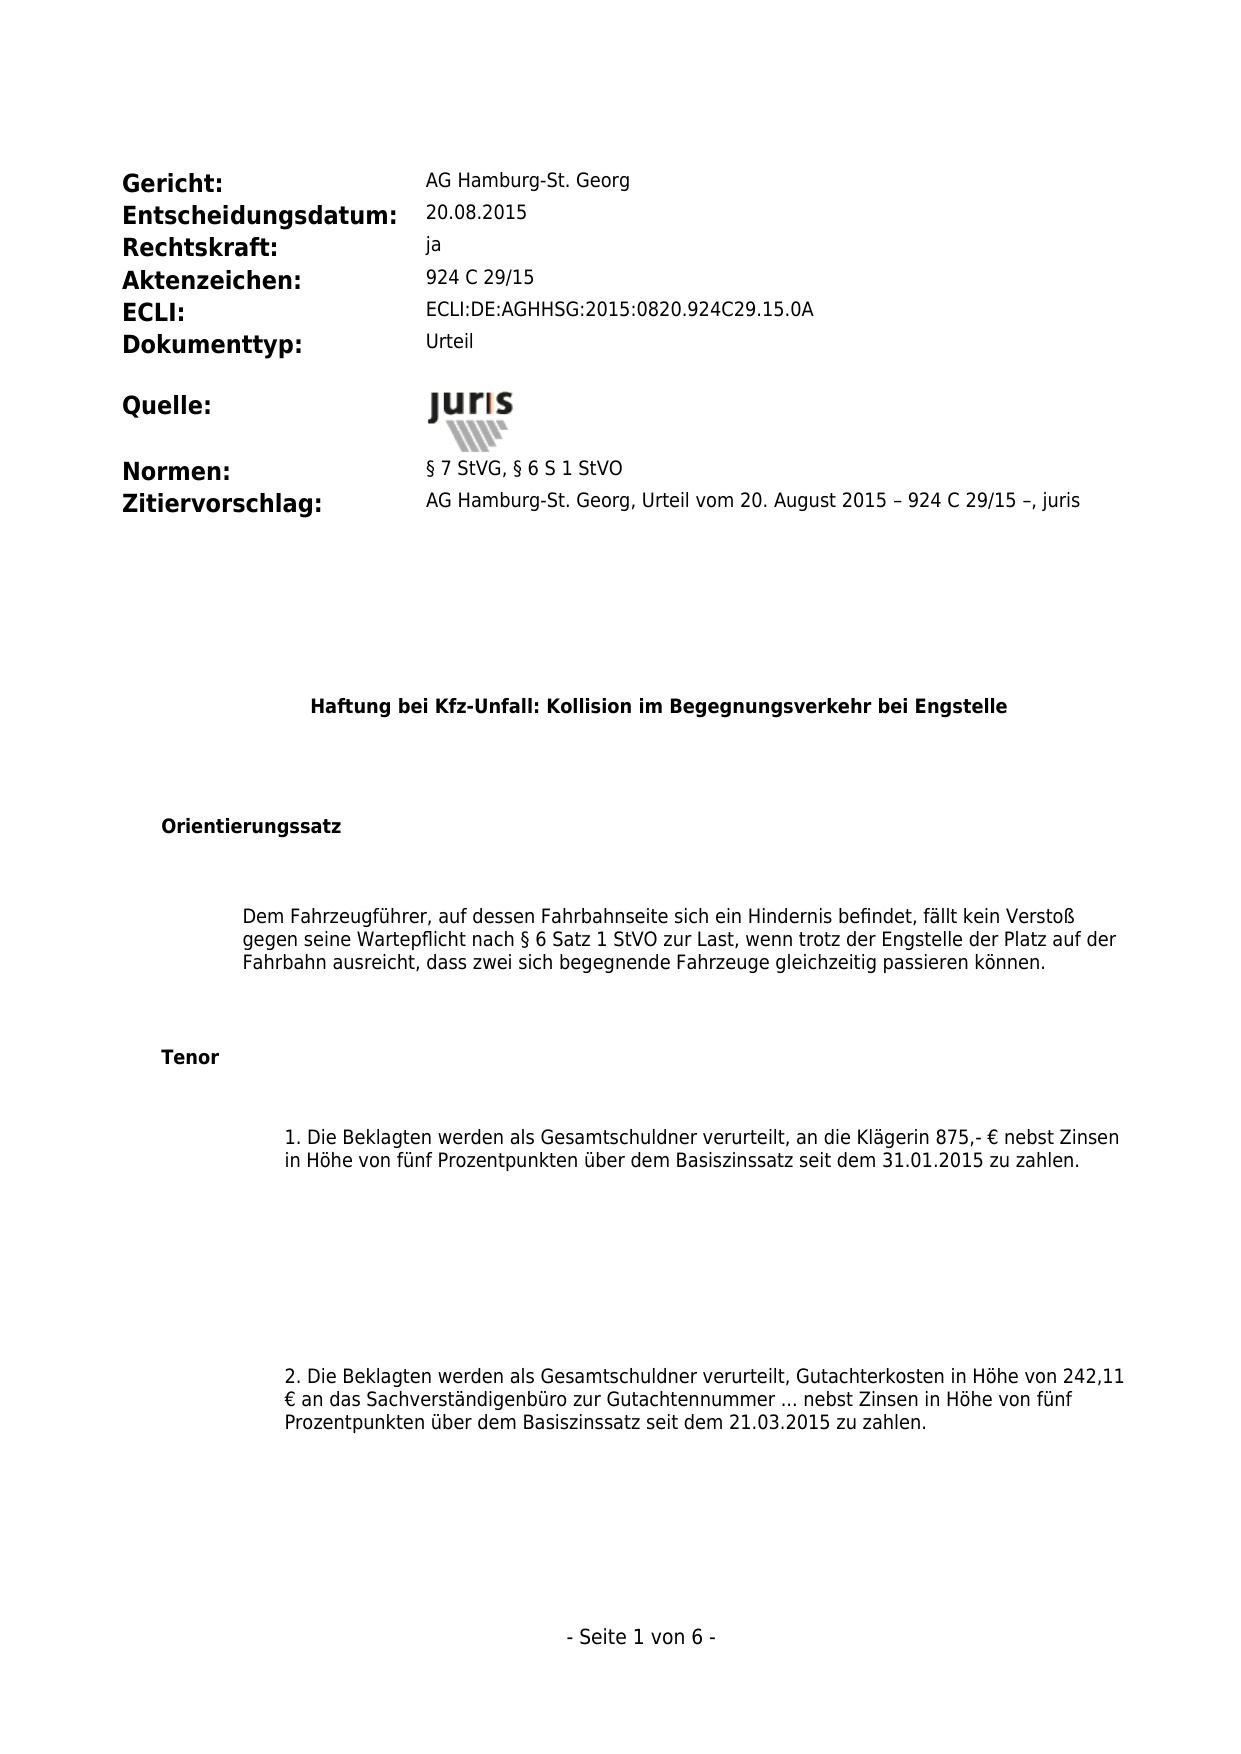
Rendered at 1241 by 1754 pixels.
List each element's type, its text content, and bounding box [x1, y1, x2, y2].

table_cell ECLI: [120, 297, 424, 329]
table_cell 924 C 29/15 [424, 264, 1133, 297]
table_cell Entscheidungsdatum: [120, 200, 424, 232]
text Dem Fahrzeugführer, auf dessen Fahrbahnseite sich ein Hindernis befindet, fällt kein Verstoß gegen seine Wartepflicht nach § 6 Satz 1 StVO zur Last, wenn trotz der Engstelle der Platz auf der Fahrbahn ausreicht, dass zwei sich begegnende Fahrzeuge gleichzeitig passieren können. [161, 905, 1134, 974]
table_cell AG Hamburg-St. Georg, Urteil vom 20. August 2015 – 924 C 29/15 –, juris [424, 488, 1133, 520]
table_header Quelle: [120, 390, 424, 456]
picture [425, 391, 515, 454]
table_cell Dokumenttyp: [120, 329, 424, 361]
table_cell ECLI:DE:AGHHSG:2015:0820.924C29.15.0A [424, 297, 1133, 329]
table_cell 20.08.2015 [424, 200, 1133, 232]
text Haftung bei Kfz-​Unfall: Kollision im Begegnungsverkehr bei Engstelle [103, 695, 1134, 718]
table_cell ja [424, 232, 1133, 264]
table_cell Urteil [424, 329, 1133, 361]
text 1. Die Beklagten werden als Gesamtschuldner verurteilt, an die Klägerin 875,- € nebst Zinsen in Höhe von fünf Prozentpunkten über dem Basiszinssatz seit dem 31.01.2015 zu zahlen. [203, 1126, 1134, 1172]
text Orientierungssatz [161, 815, 1134, 838]
table_header [424, 390, 1133, 456]
table_cell Normen: [120, 456, 424, 488]
table_cell Zitiervorschlag: [120, 488, 424, 520]
table_cell § 7 StVG, § 6 S 1 StVO [424, 456, 1133, 488]
table_header Gericht: [120, 168, 424, 200]
text 2. Die Beklagten werden als Gesamtschuldner verurteilt, Gutachterkosten in Höhe von 242,11 € an das Sachverständigenbüro zur Gutachtennummer ... nebst Zinsen in Höhe von fünf Prozentpunkten über dem Basiszinssatz seit dem 21.03.2015 zu zahlen. [203, 1365, 1134, 1434]
table_cell Aktenzeichen: [120, 264, 424, 297]
text Tenor [161, 1046, 1134, 1069]
table_header AG Hamburg-St. Georg [424, 168, 1133, 200]
table_cell Rechtskraft: [120, 232, 424, 264]
